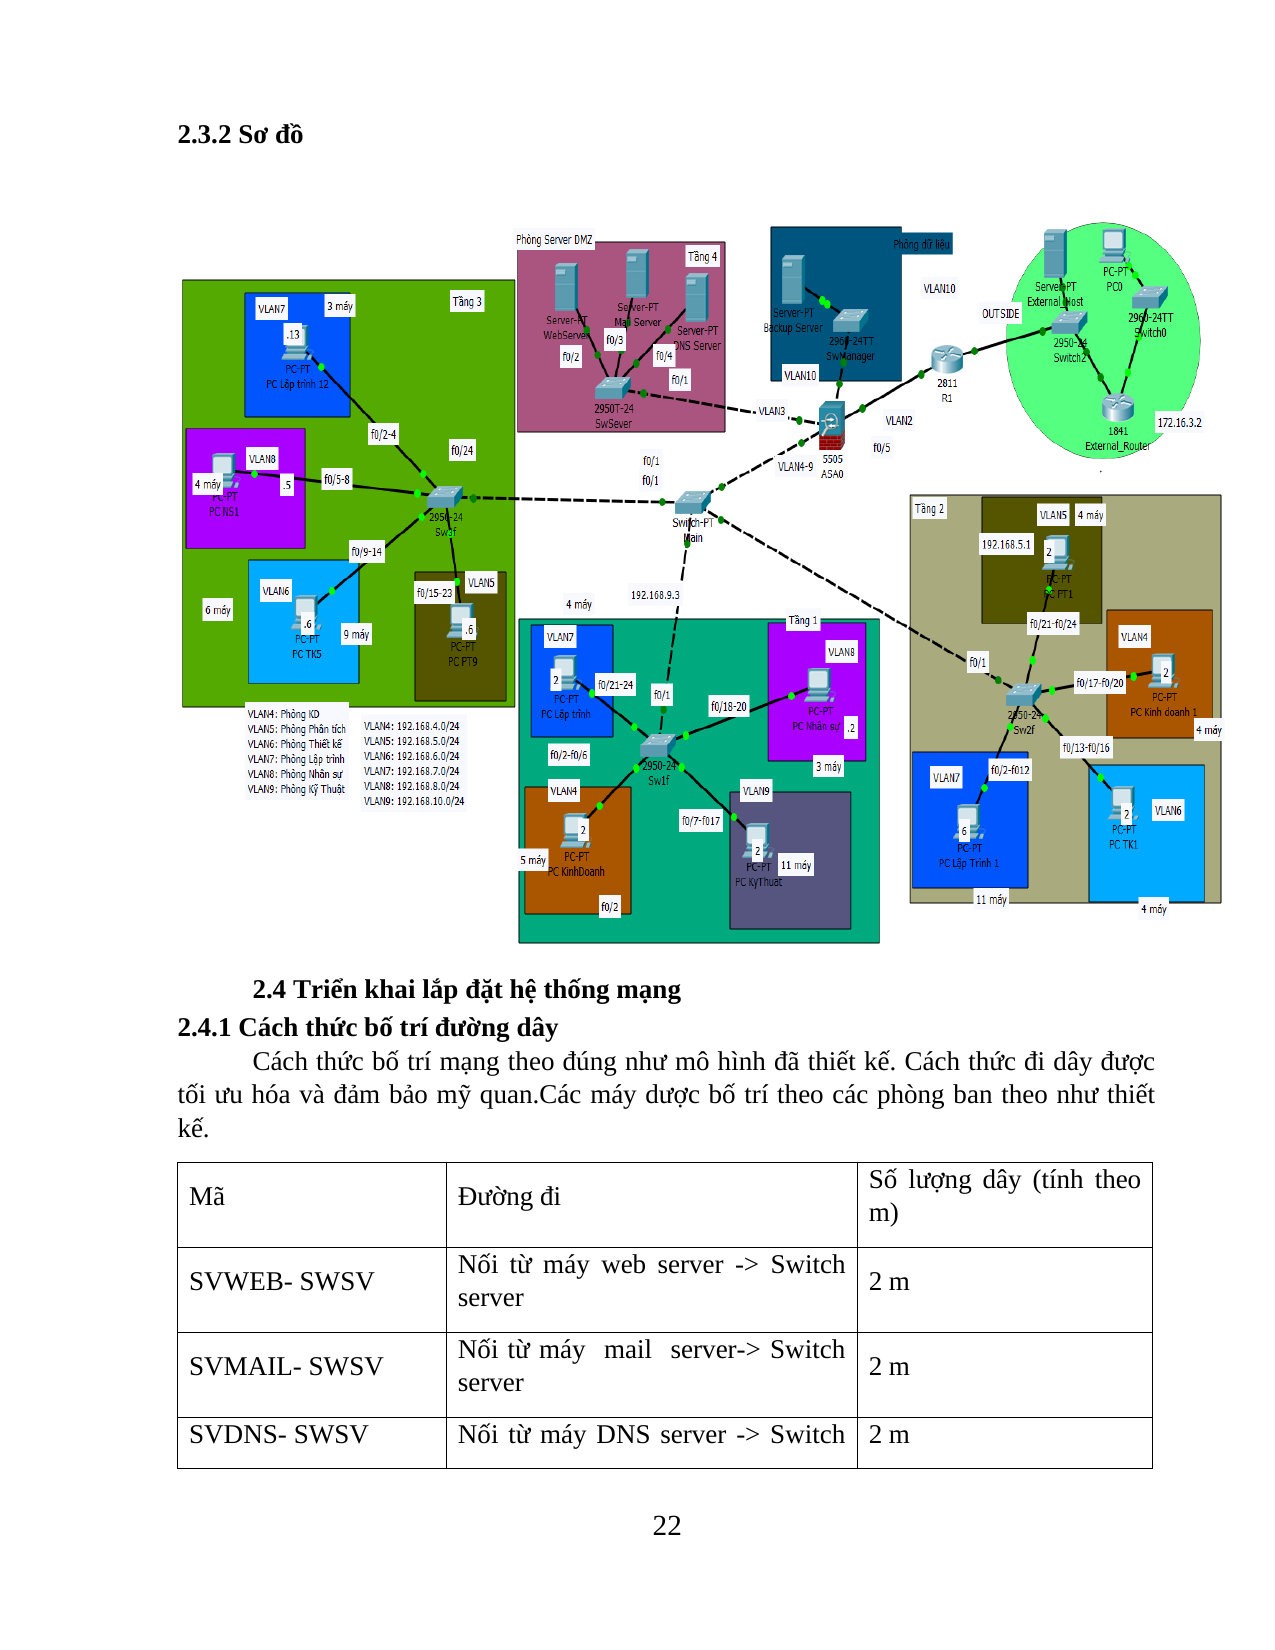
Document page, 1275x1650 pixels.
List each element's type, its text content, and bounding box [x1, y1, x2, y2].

text Cách thức bố trí mạng theo đúng như mô hình đã thiết kế. Cách thức đi dây được tối ưu hóa và đảm bảo mỹ quan.Các máy dược bố trí theo các phòng ban theo như thiết kế. [177, 1044, 1157, 1143]
subtitle 2.4 Triển khai lắp đặt hệ thống mạng [177, 973, 1157, 1004]
subtitle 2.4.1 Cách thức bố trí đường dây [177, 1011, 1157, 1042]
table_header Mã [178, 1163, 446, 1247]
table_header Đường đi [447, 1163, 857, 1247]
table_cell 2 m [858, 1248, 1152, 1332]
table_cell Nối từ máy mail server-> Switch server [447, 1333, 857, 1417]
table_cell SVWEB- SWSV [178, 1248, 446, 1332]
table_cell Nối từ máy web server -> Switch server [447, 1248, 857, 1332]
table_header Số lượng dây (tính theo m) [858, 1163, 1152, 1247]
text 2.3.2 Sơ đồ [177, 118, 1157, 149]
table_cell SVDNS- SWSV [178, 1418, 446, 1468]
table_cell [447, 1418, 857, 1468]
table_cell 2 m [858, 1418, 1152, 1468]
picture [177, 218, 1275, 954]
table_cell 2 m [858, 1333, 1152, 1417]
table_cell SVMAIL- SWSV [178, 1333, 446, 1417]
